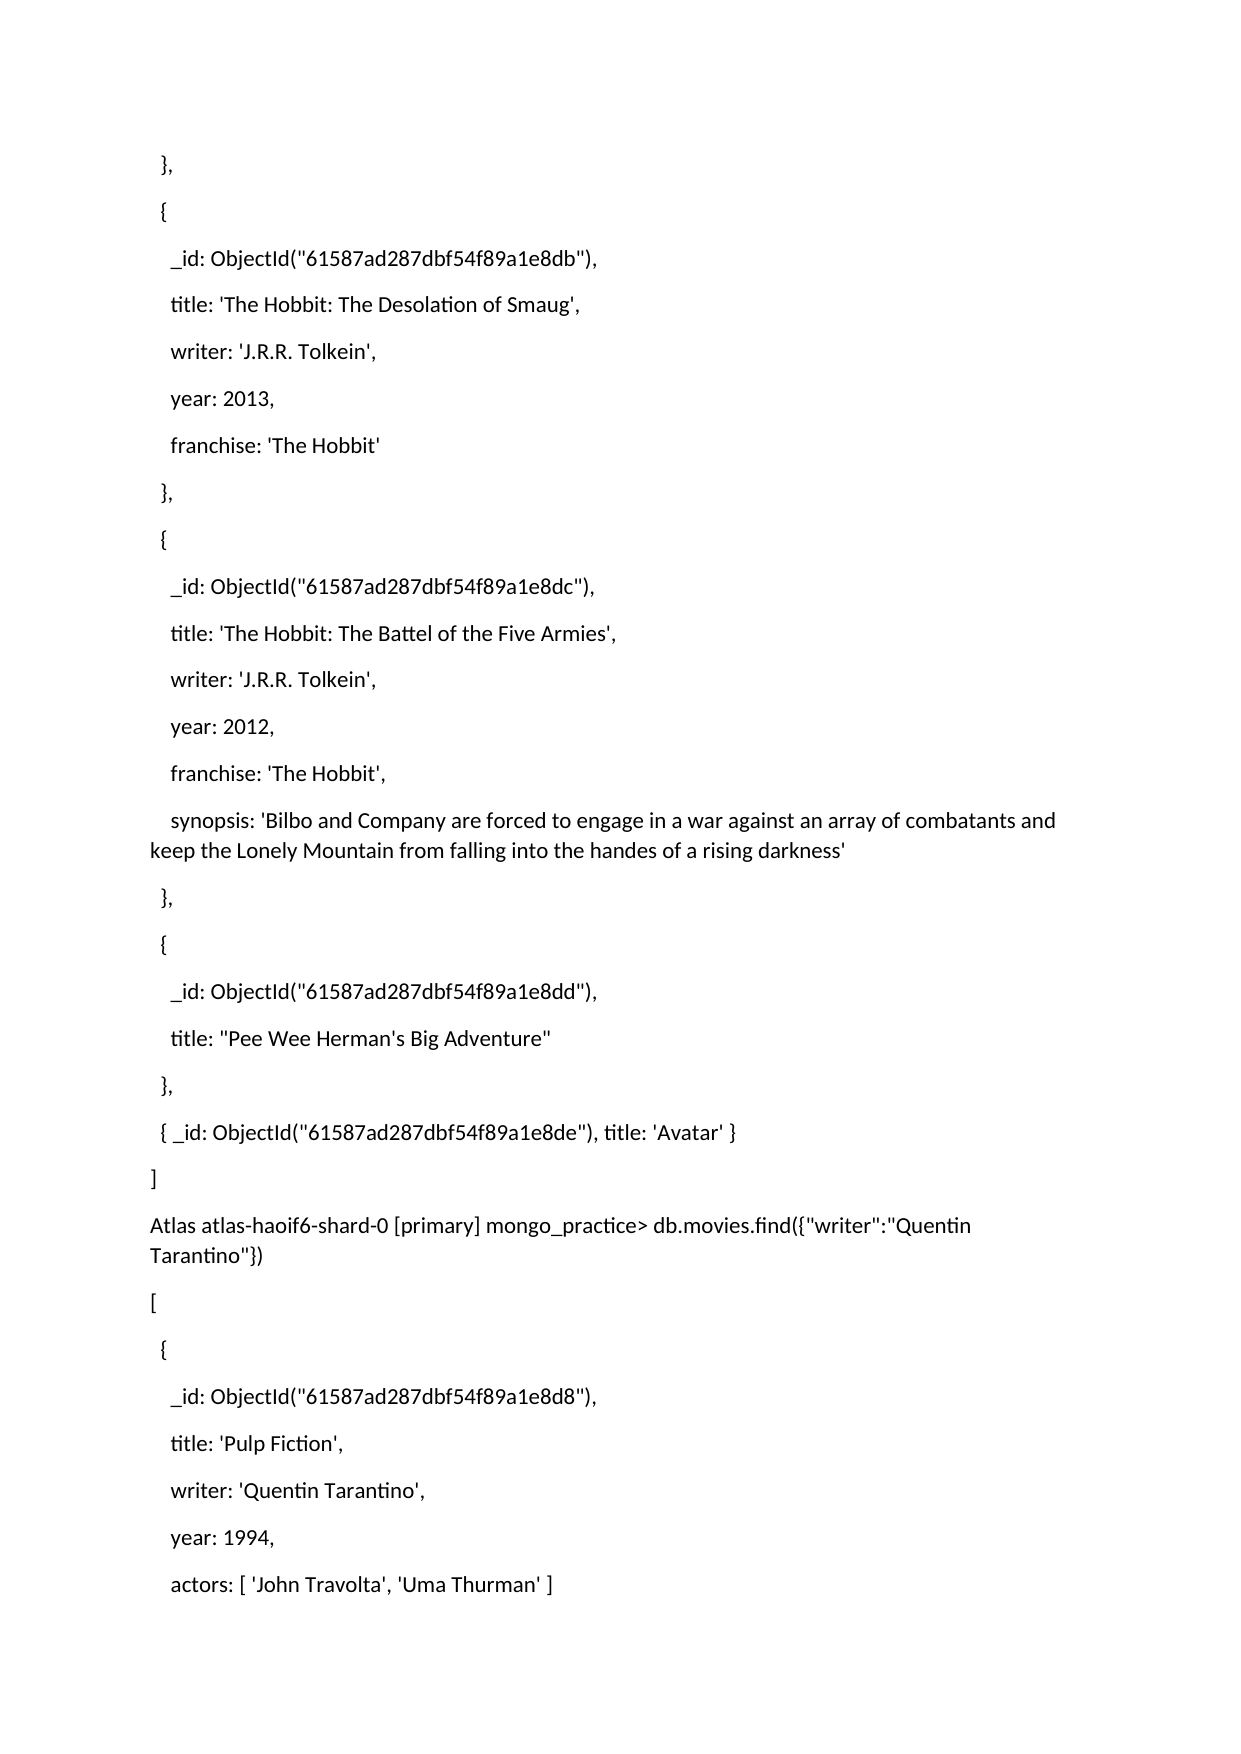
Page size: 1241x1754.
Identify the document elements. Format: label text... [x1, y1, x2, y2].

text franchise: 'The Hobbit' [150, 431, 1090, 459]
text year: 2013, [150, 384, 1090, 412]
text actors: [ 'John Travolta', 'Uma Thurman' ] [150, 1570, 1090, 1598]
text { [150, 525, 1090, 553]
text }, [150, 883, 1090, 911]
text year: 2012, [150, 712, 1090, 741]
text { [150, 930, 1090, 958]
text ] [150, 1164, 1090, 1193]
text { [150, 197, 1090, 225]
text writer: 'Quentin Tarantino', [150, 1476, 1090, 1504]
text [ [150, 1288, 1090, 1317]
text Atlas atlas-haoif6-shard-0 [primary] mongo_practice> db.movies.find({"writer":"Quentin Tarantino"}) [150, 1211, 1090, 1270]
text }, [150, 150, 1090, 178]
text writer: 'J.R.R. Tolkein', [150, 666, 1090, 694]
text { [150, 1335, 1090, 1363]
text franchise: 'The Hobbit', [150, 759, 1090, 787]
text year: 1994, [150, 1523, 1090, 1551]
text writer: 'J.R.R. Tolkein', [150, 337, 1090, 366]
text _id: ObjectId("61587ad287dbf54f89a1e8dd"), [150, 977, 1090, 1005]
text _id: ObjectId("61587ad287dbf54f89a1e8d8"), [150, 1382, 1090, 1410]
text title: 'The Hobbit: The Desolation of Smaug', [150, 291, 1090, 319]
text title: 'Pulp Fiction', [150, 1429, 1090, 1457]
text title: 'The Hobbit: The Battel of the Five Armies', [150, 619, 1090, 647]
text }, [150, 1071, 1090, 1099]
text synopsis: 'Bilbo and Company are forced to engage in a war against an array of combatants and keep the Lonely Mountain from falling into the handes of a rising darkness' [150, 806, 1090, 864]
text title: "Pee Wee Herman's Big Adventure" [150, 1024, 1090, 1052]
text { _id: ObjectId("61587ad287dbf54f89a1e8de"), title: 'Avatar' } [150, 1118, 1090, 1146]
text _id: ObjectId("61587ad287dbf54f89a1e8db"), [150, 244, 1090, 272]
text }, [150, 478, 1090, 506]
text _id: ObjectId("61587ad287dbf54f89a1e8dc"), [150, 572, 1090, 600]
